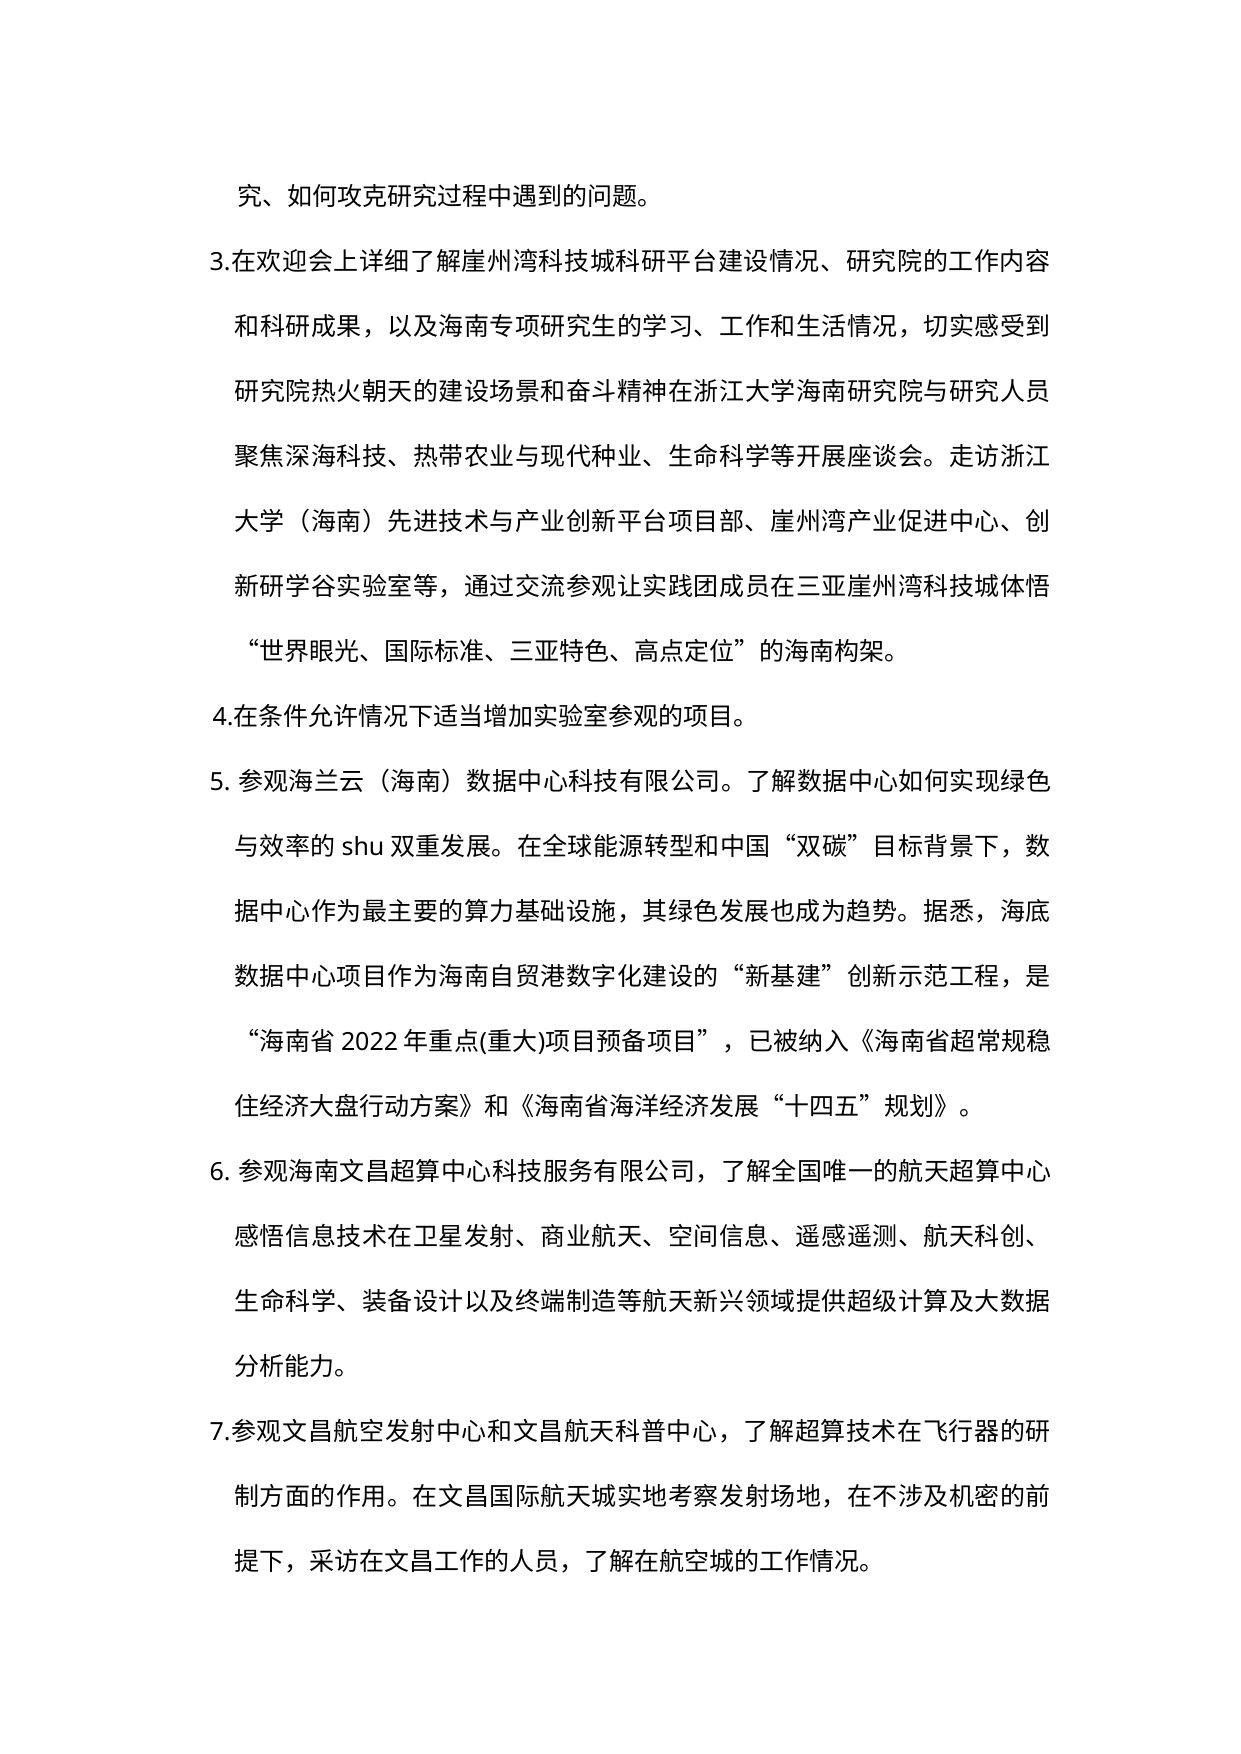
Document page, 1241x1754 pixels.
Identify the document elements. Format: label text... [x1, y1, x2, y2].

text 3.在欢迎会上详细了解崖州湾科技城科研平台建设情况、研究院的工作内容和科研成果，以及海南专项研究生的学习、工作和生活情况，切实感受到研究院热火朝天的建设场景和奋斗精神在浙江大学海南研究院与研究人员聚焦深海科技、热带农业与现代种业、生命科学等开展座谈会。走访浙江大学（海南）先进技术与产业创新平台项目部、崖州湾产业促进中心、创新研学谷实验室等，通过交流参观让实践团成员在三亚崖州湾科技城体悟“世界眼光、国际标准、三亚特色、高点定位”的海南构架。 [209, 227, 1053, 682]
text 5. 参观海兰云（海南）数据中心科技有限公司。了解数据中心如何实现绿色与效率的shu双重发展。在全球能源转型和中国“双碳”目标背景下，数据中心作为最主要的算力基础设施，其绿色发展也成为趋势。据悉，海底数据中心项目作为海南自贸港数字化建设的“新基建”创新示范工程，是“海南省2022年重点(重大)项目预备项目”，已被纳入《海南省超常规稳住经济大盘行动方案》和《海南省海洋经济发展“十四五”规划》。 [209, 747, 1053, 1137]
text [237, 162, 1053, 227]
text 7.参观文昌航空发射中心和文昌航天科普中心，了解超算技术在飞行器的研制方面的作用。在文昌国际航天城实地考察发射场地，在不涉及机密的前提下，采访在文昌工作的人员，了解在航空城的工作情况。 [209, 1397, 1053, 1592]
text 6. 参观海南文昌超算中心科技服务有限公司，了解全国唯一的航天超算中心，感悟信息技术在卫星发射、商业航天、空间信息、遥感遥测、航天科创、生命科学、装备设计以及终端制造等航天新兴领域提供超级计算及大数据分析能力。 [209, 1137, 1053, 1397]
text 4.在条件允许情况下适当增加实验室参观的项目。 [187, 682, 1053, 747]
